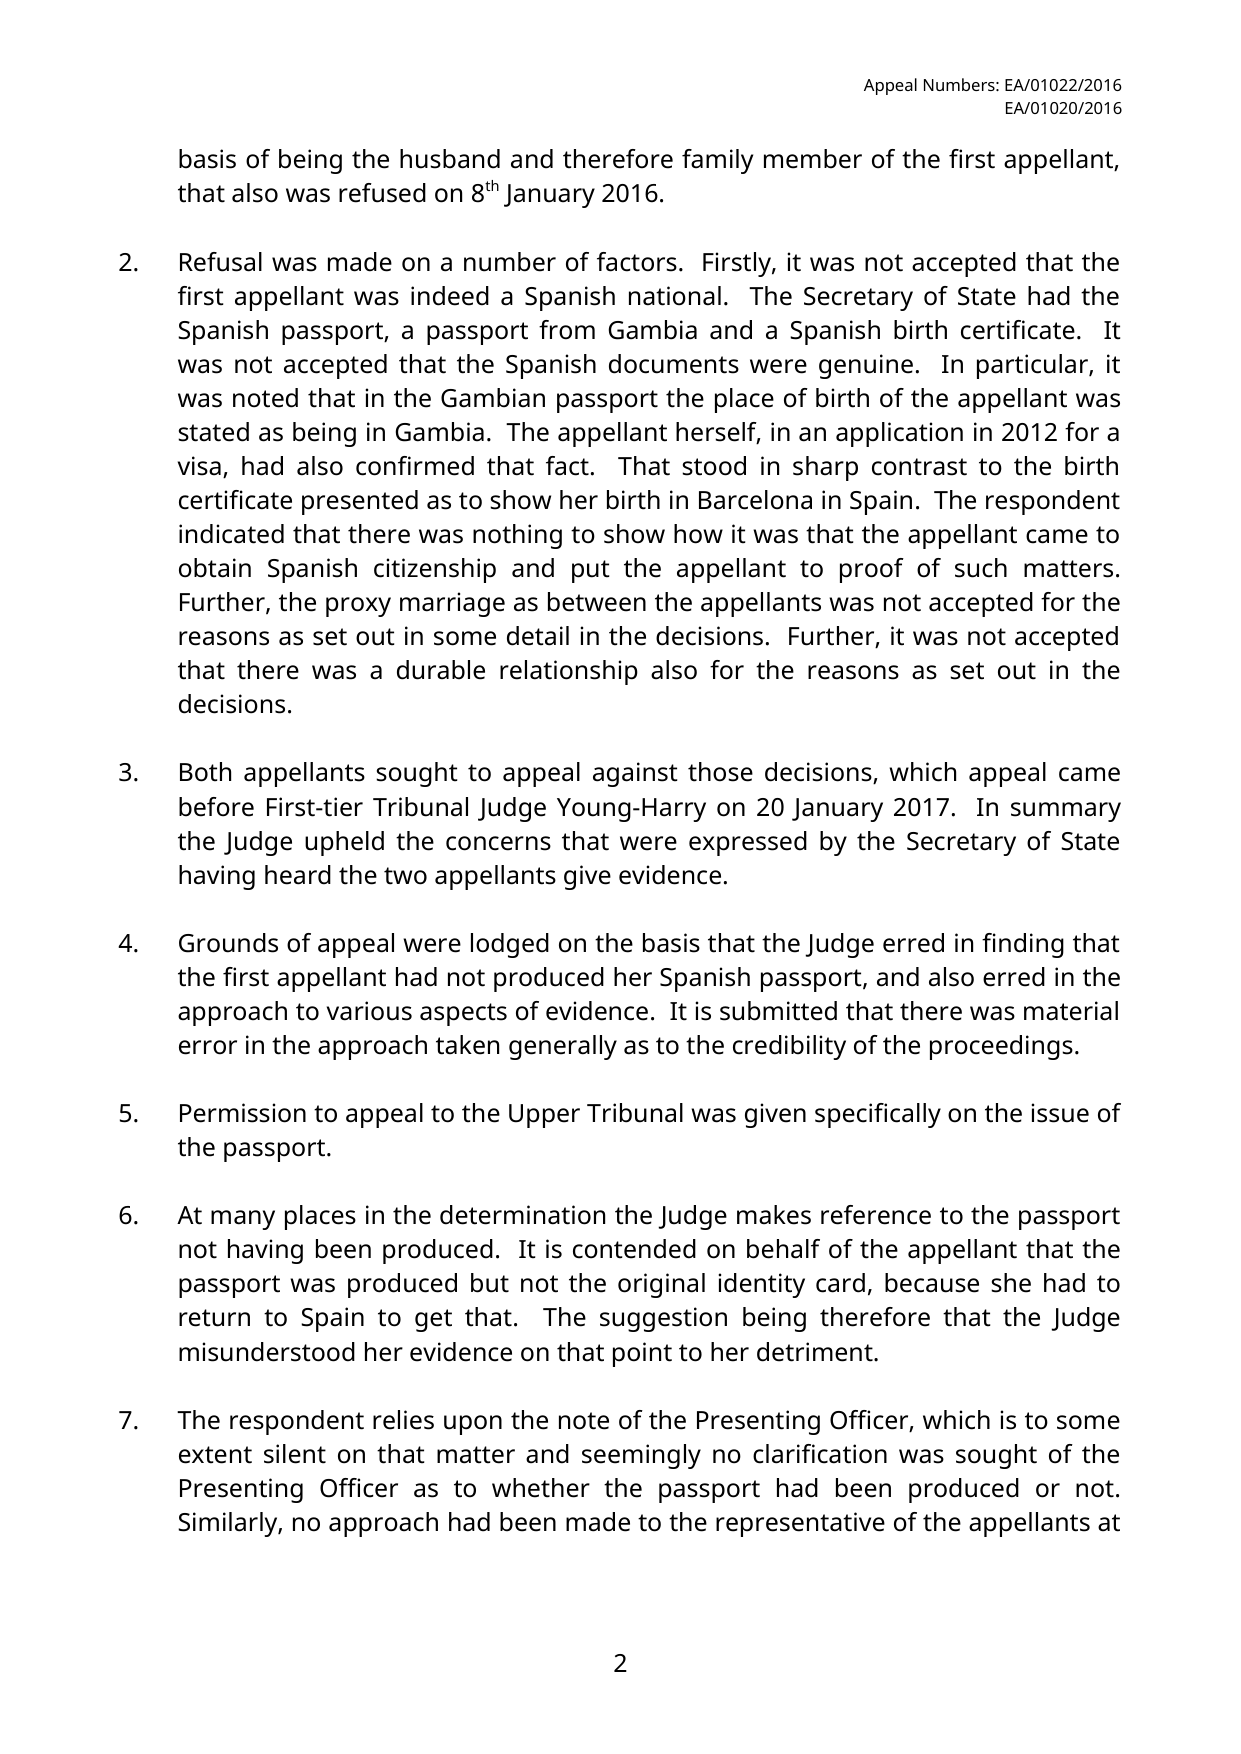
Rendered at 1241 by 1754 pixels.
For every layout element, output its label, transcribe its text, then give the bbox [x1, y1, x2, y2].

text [118, 1402, 1122, 1538]
text 2. Refusal was made on a number of factors. Firstly, it was not accepted that the first appellant was indeed a Spanish national. The Secretary of State had the Spanish passport, a passport from Gambia and a Spanish birth certificate. It was not accepted that the Spanish documents were genuine. In particular, it was noted that in the Gambian passport the place of birth of the appellant was stated as being in Gambia. The appellant herself, in an application in 2012 for a visa, had also confirmed that fact. That stood in sharp contrast to the birth certificate presented as to show her birth in Barcelona in Spain. The respondent indicated that there was nothing to show how it was that the appellant came to obtain Spanish citizenship and put the appellant to proof of such matters. Further, the proxy marriage as between the appellants was not accepted for the reasons as set out in some detail in the decisions. Further, it was not accepted that there was a durable relationship also for the reasons as set out in the decisions. [118, 244, 1122, 721]
text 4. Grounds of appeal were lodged on the basis that the Judge erred in finding that the first appellant had not produced her Spanish passport, and also erred in the approach to various aspects of evidence. It is submitted that there was material error in the approach taken generally as to the credibility of the proceedings. [118, 925, 1122, 1062]
text 6. At many places in the determination the Judge makes reference to the passport not having been produced. It is contended on behalf of the appellant that the passport was produced but not the original identity card, because she had to return to Spain to get that. The suggestion being therefore that the Judge misunderstood her evidence on that point to her detriment. [118, 1198, 1122, 1368]
text 5. Permission to appeal to the Upper Tribunal was given specifically on the issue of the passport. [118, 1096, 1122, 1164]
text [118, 142, 1122, 210]
text 3. Both appellants sought to appeal against those decisions, which appeal came before First-tier Tribunal Judge Young-Harry on 20 January 2017. In summary the Judge upheld the concerns that were expressed by the Secretary of State having heard the two appellants give evidence. [118, 755, 1122, 891]
